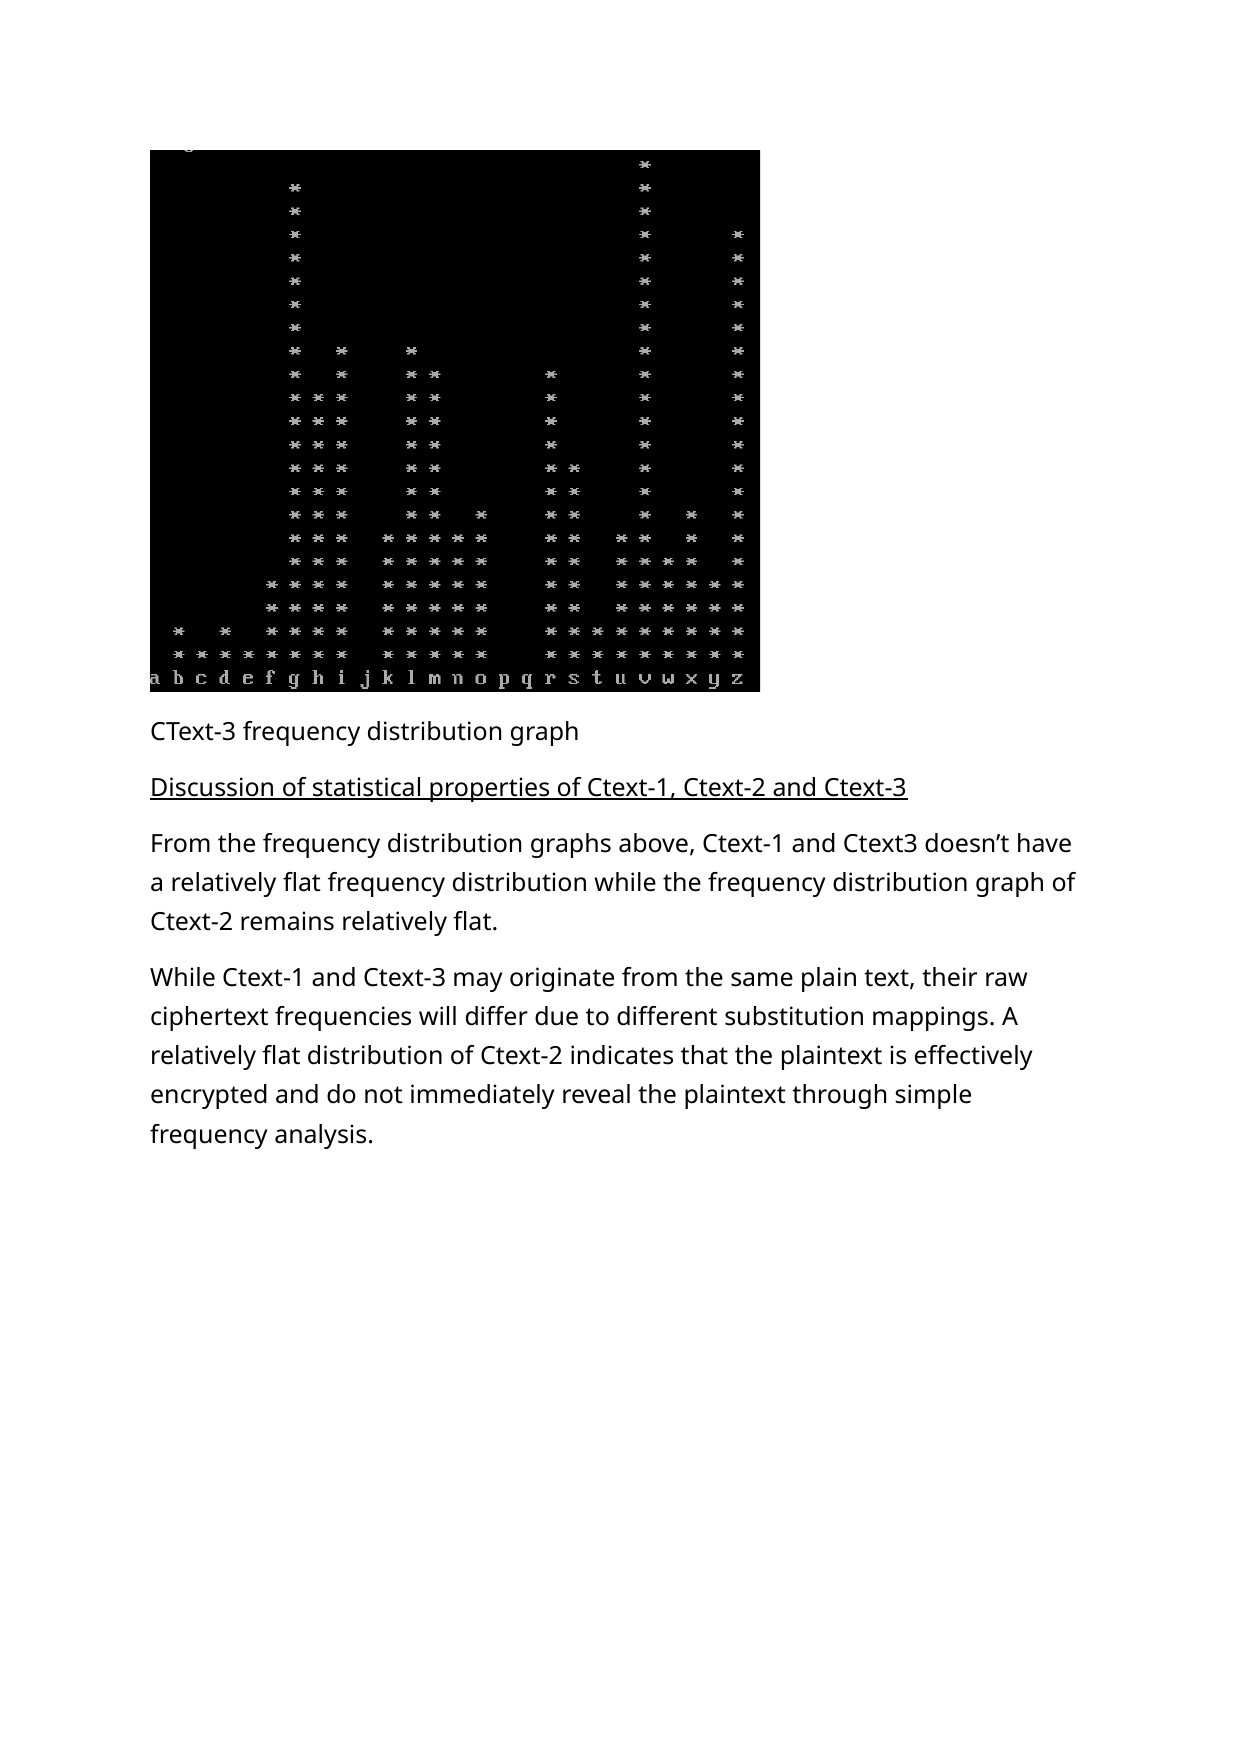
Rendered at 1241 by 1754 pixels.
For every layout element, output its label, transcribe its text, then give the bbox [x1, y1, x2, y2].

text While Ctext-1 and Ctext-3 may originate from the same plain text, their raw ciphertext frequencies will differ due to different substitution mappings. A relatively flat distribution of Ctext-2 indicates that the plaintext is effectively encrypted and do not immediately reveal the plaintext through simple frequency analysis. [150, 959, 1090, 1150]
text From the frequency distribution graphs above, Ctext-1 and Ctext3 doesn’t have a relatively flat frequency distribution while the frequency distribution graph of Ctext-2 remains relatively flat. [150, 825, 1090, 938]
text CText-3 frequency distribution graph [150, 714, 1090, 748]
text Discussion of statistical properties of Ctext-1, Ctext-2 and Ctext-3 [150, 769, 1090, 804]
picture [150, 150, 761, 692]
